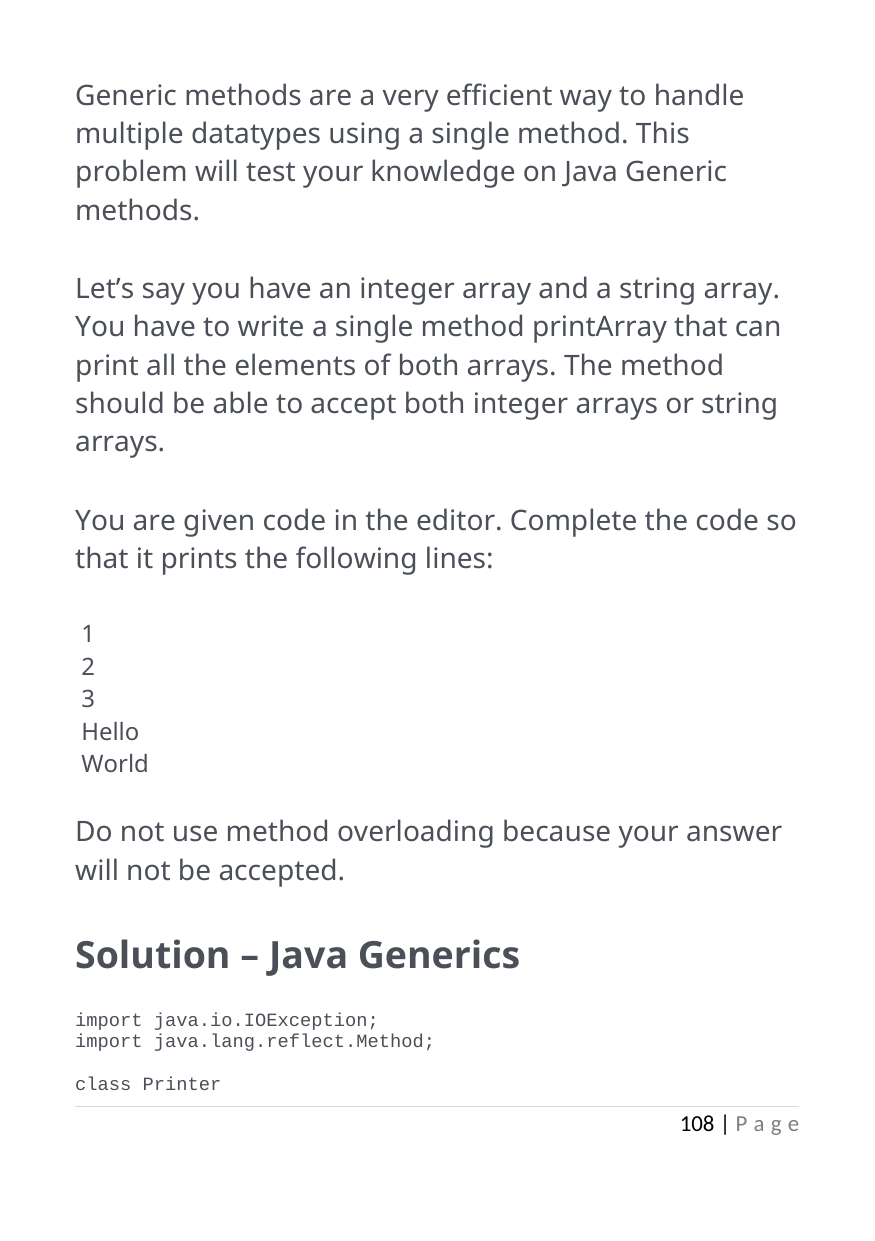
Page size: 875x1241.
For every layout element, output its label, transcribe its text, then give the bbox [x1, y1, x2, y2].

text import java.lang.reflect.Method; [75, 1032, 799, 1053]
text World [75, 747, 799, 780]
text 3 [75, 682, 799, 714]
text Do not use method overloading because your answer will not be accepted. [75, 812, 799, 888]
text class Printer [75, 1074, 799, 1096]
subtitle Solution – Java Generics [75, 928, 799, 979]
text Generic methods are a very efficient way to handle multiple datatypes using a single method. This problem will test your knowledge on Java Generic methods. [75, 75, 799, 228]
text Hello [75, 714, 799, 747]
text 2 [75, 649, 799, 682]
text import java.io.IOException; [75, 1011, 799, 1032]
text You are given code in the editor. Complete the code so that it prints the following lines: [75, 500, 799, 577]
text Let’s say you have an integer array and a string array. You have to write a single method printArray that can print all the elements of both arrays. The method should be able to accept both integer arrays or string arrays. [75, 268, 799, 460]
text 1 [75, 617, 799, 649]
